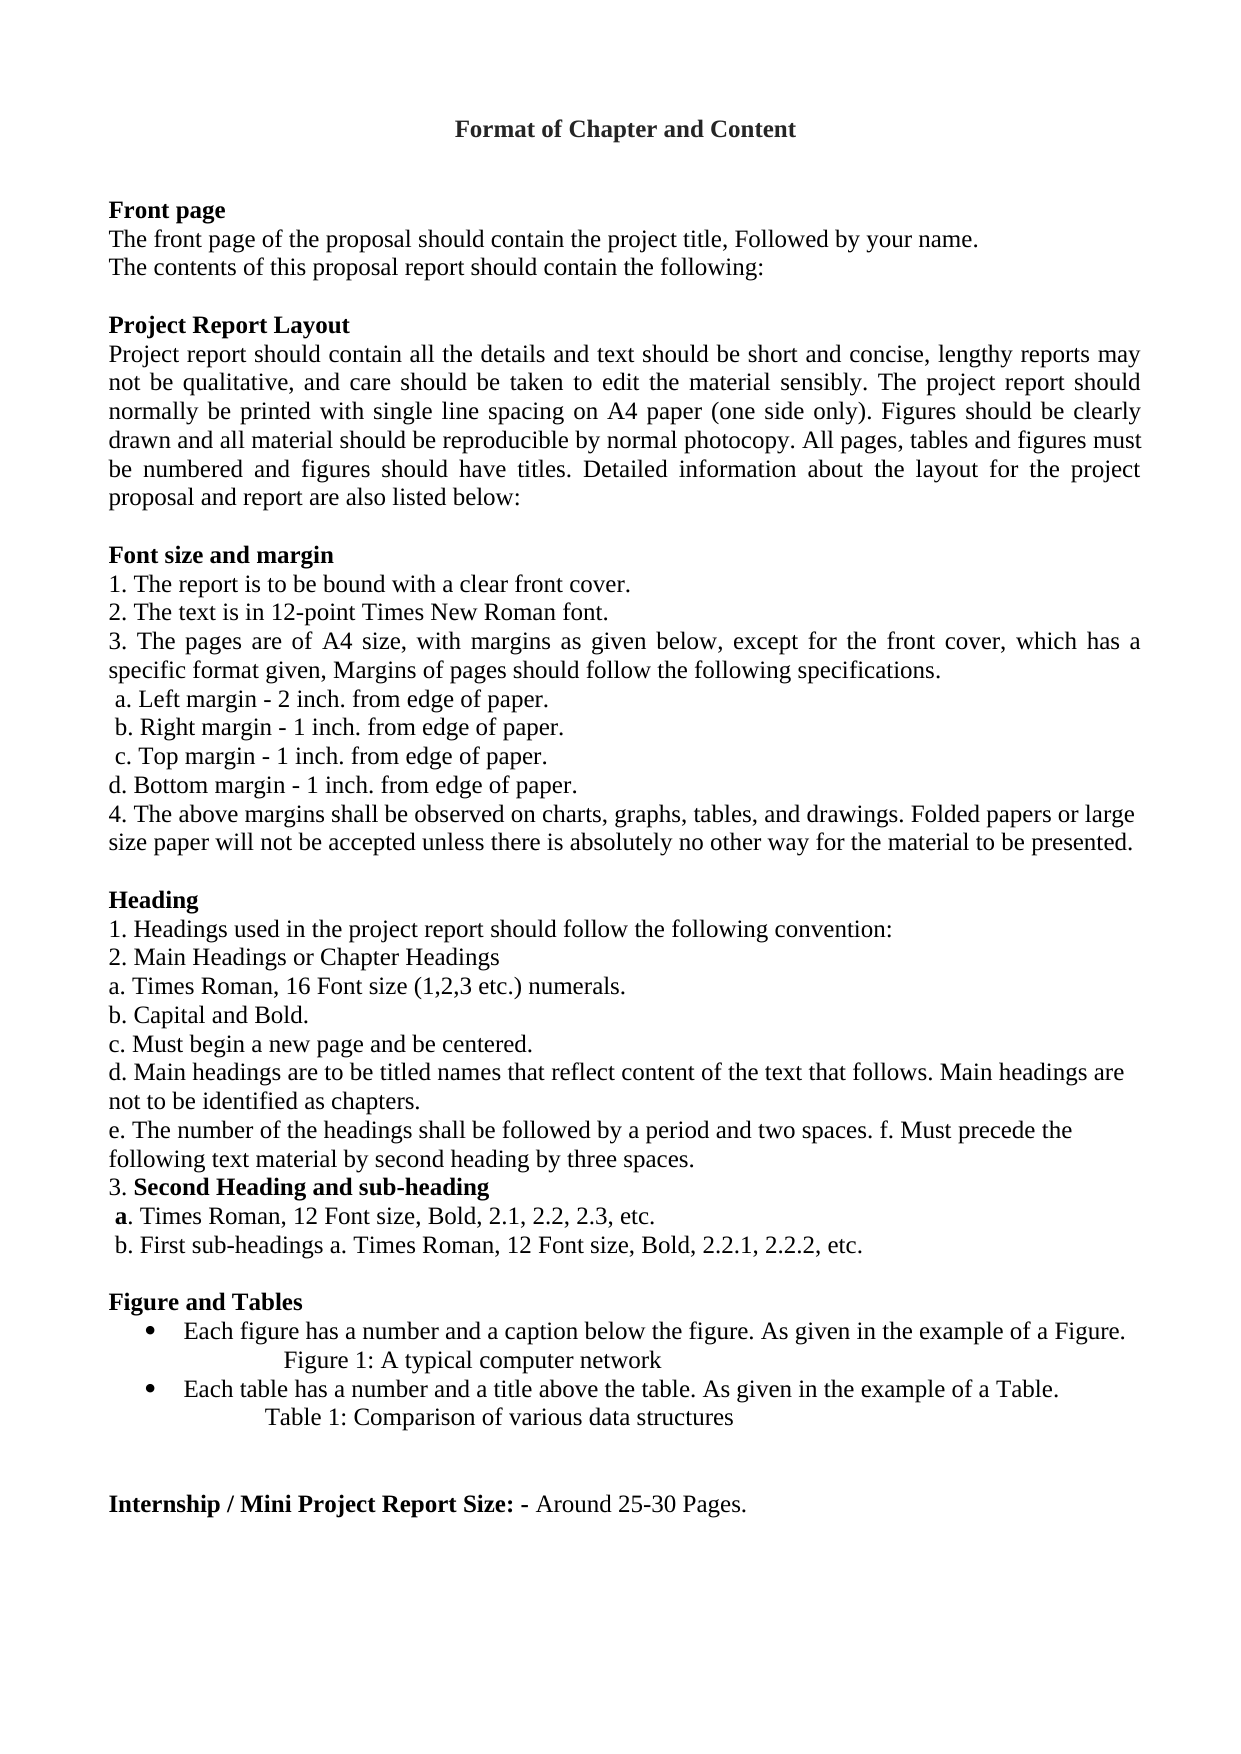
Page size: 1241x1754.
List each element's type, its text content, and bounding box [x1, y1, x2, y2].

text d. Bottom margin - 1 inch. from edge of paper. [108, 770, 1142, 799]
text 1. The report is to be bound with a clear front cover. [108, 569, 1142, 597]
text The front page of the proposal should contain the project title, Followed by your name. [108, 224, 1142, 252]
text 1. Headings used in the project report should follow the following convention: [108, 914, 1142, 942]
text Project Report Layout [108, 310, 1142, 339]
text e. The number of the headings shall be followed by a period and two spaces. f. Must precede the [108, 1115, 1142, 1144]
text 3. The pages are of A4 size, with margins as given below, except for the front cover, which has a specific format given, Margins of pages should follow the following specifications. [108, 626, 1142, 684]
text Figure and Tables [108, 1287, 1142, 1316]
text Heading [108, 885, 1142, 914]
text Format of Chapter and Content [108, 114, 1142, 143]
text The contents of this proposal report should contain the following: [108, 252, 1142, 281]
text Front page [108, 195, 1142, 224]
text d. Main headings are to be titled names that reflect content of the text that follows. Main headings are not to be identified as chapters. [108, 1057, 1142, 1115]
text Figure 1: A typical computer network [108, 1345, 1142, 1374]
text Font size and margin [108, 540, 1142, 569]
text c. Top margin - 1 inch. from edge of paper. [108, 741, 1142, 770]
text Project report should contain all the details and text should be short and concise, lengthy reports may not be qualitative, and care should be taken to edit the material sensibly. The project report should normally be printed with single line spacing on A4 paper (one side only). Figures should be clearly drawn and all material should be reproducible by normal photocopy. All pages, tables and figures must be numbered and figures should have titles. Detailed information about the layout for the project proposal and report are also listed below: [108, 339, 1142, 511]
list Each figure has a number and a caption below the figure. As given in the example of a Figure. [146, 1316, 1142, 1345]
list Each table has a number and a title above the table. As given in the example of a Table. [146, 1374, 1142, 1402]
text 4. The above margins shall be observed on charts, graphs, tables, and drawings. Folded papers or large size paper will not be accepted unless there is absolutely no other way for the material to be presented. [108, 799, 1142, 856]
text following text material by second heading by three spaces. [108, 1144, 1142, 1172]
list Internship / Mini Project Report Size: - Around 25-30 Pages. [108, 1489, 1142, 1517]
text b. Right margin - 1 inch. from edge of paper. [108, 712, 1142, 741]
text 2. The text is in 12-point Times New Roman font. [108, 597, 1142, 626]
text a. Times Roman, 12 Font size, Bold, 2.1, 2.2, 2.3, etc. [108, 1201, 1142, 1230]
text 2. Main Headings or Chapter Headings [108, 942, 1142, 971]
list Table 1: Comparison of various data structures [183, 1402, 1142, 1431]
text a. Times Roman, 16 Font size (1,2,3 etc.) numerals. [108, 971, 1142, 1000]
text a. Left margin - 2 inch. from edge of paper. [108, 684, 1142, 712]
text b. First sub-headings a. Times Roman, 12 Font size, Bold, 2.2.1, 2.2.2, etc. [108, 1230, 1142, 1259]
text c. Must begin a new page and be centered. [108, 1029, 1142, 1057]
text b. Capital and Bold. [108, 1000, 1142, 1029]
text 3. Second Heading and sub-heading [108, 1172, 1142, 1201]
